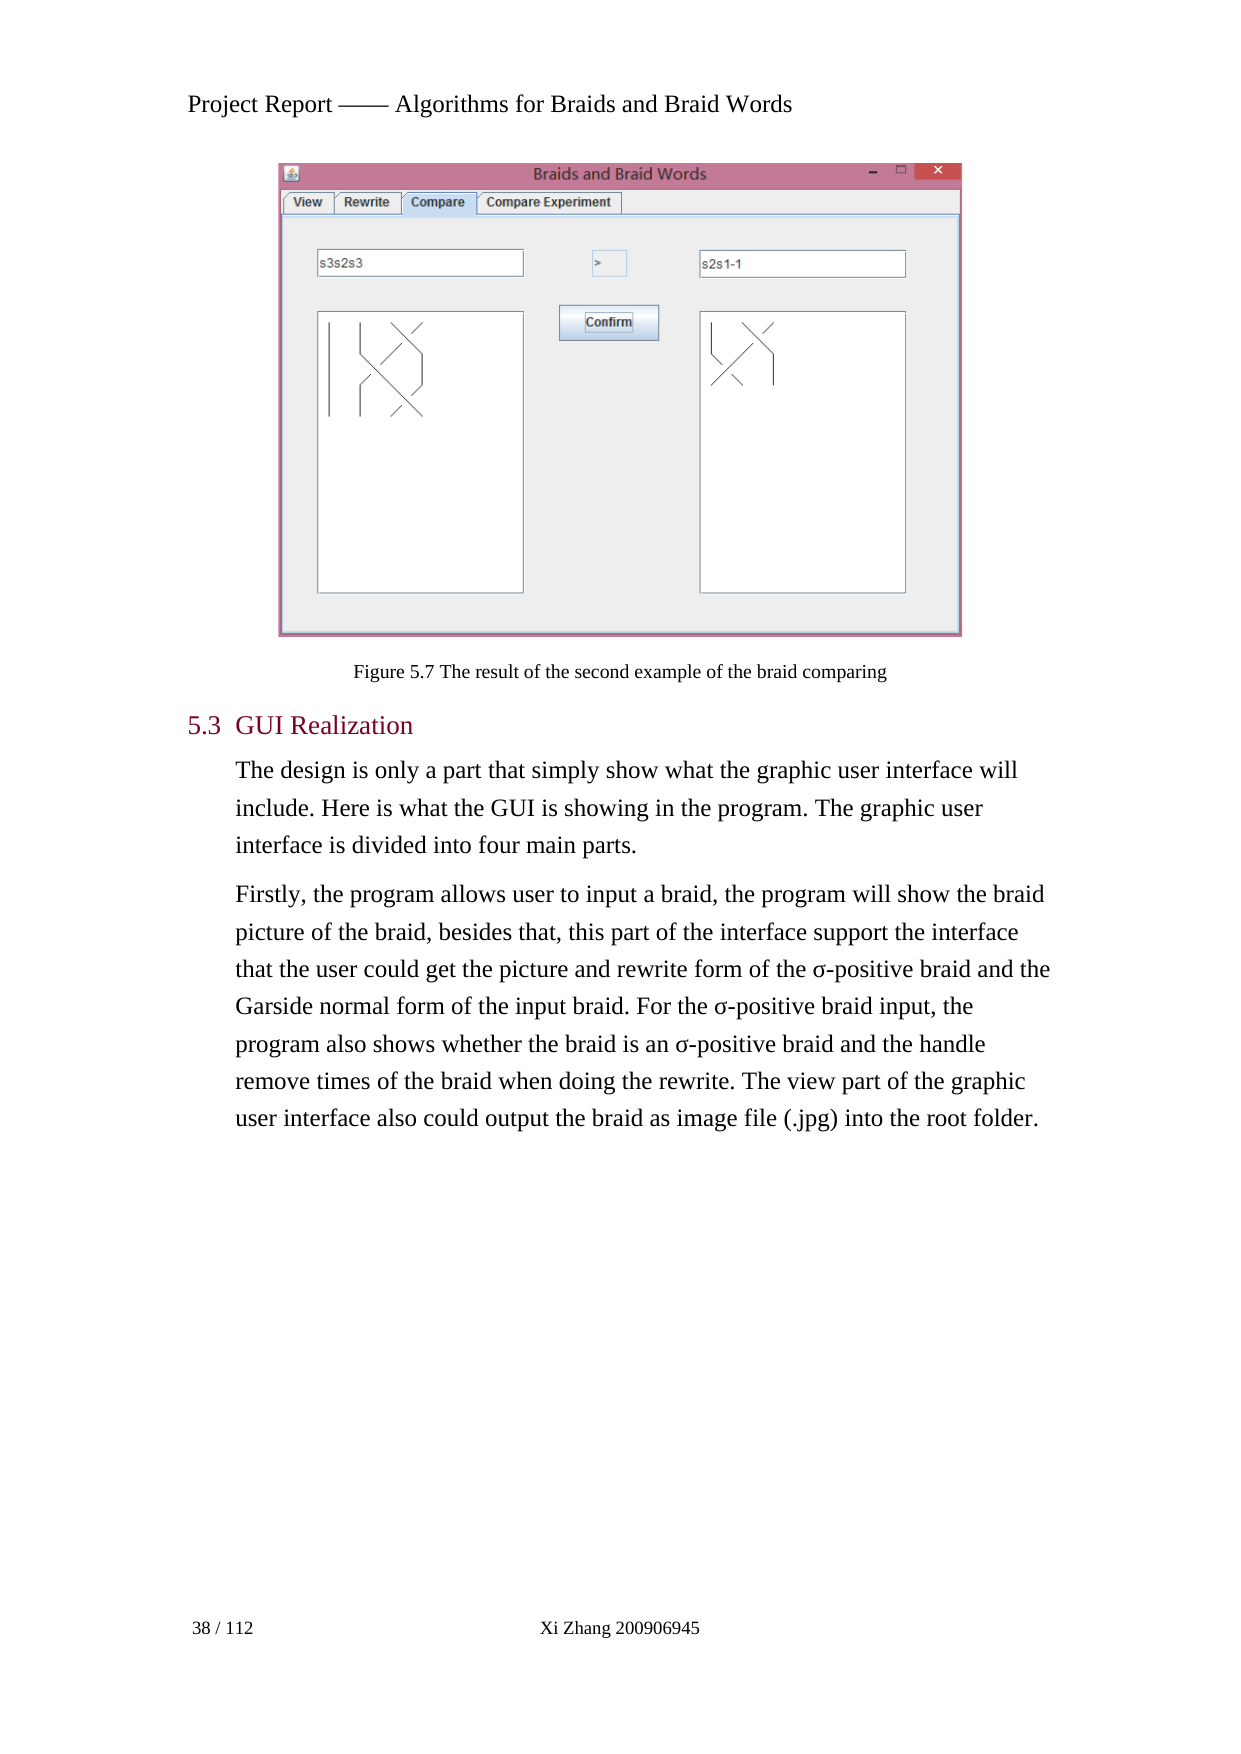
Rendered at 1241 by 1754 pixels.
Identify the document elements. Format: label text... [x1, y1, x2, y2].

text The design is only a part that simply show what the graphic user interface will include. Here is what the GUI is showing in the program. The graphic user interface is divided into four main parts. [235, 753, 1053, 862]
subtitle GUI Realization [187, 708, 1053, 742]
text Firstly, the program allows user to input a braid, the program will show the braid picture of the braid, besides that, this part of the interface support the interface that the user could get the picture and rewrite form of the σ-positive braid and the Garside normal form of the input braid. For the σ-positive braid input, the program also shows whether the braid is an σ-positive braid and the handle remove times of the braid when doing the rewrite. The view part of the graphic user interface also could output the braid as image file (.jpg) into the root folder. [235, 877, 1053, 1134]
picture [278, 163, 963, 637]
text Figure 5.7 The result of the second example of the braid comparing [187, 654, 1053, 688]
